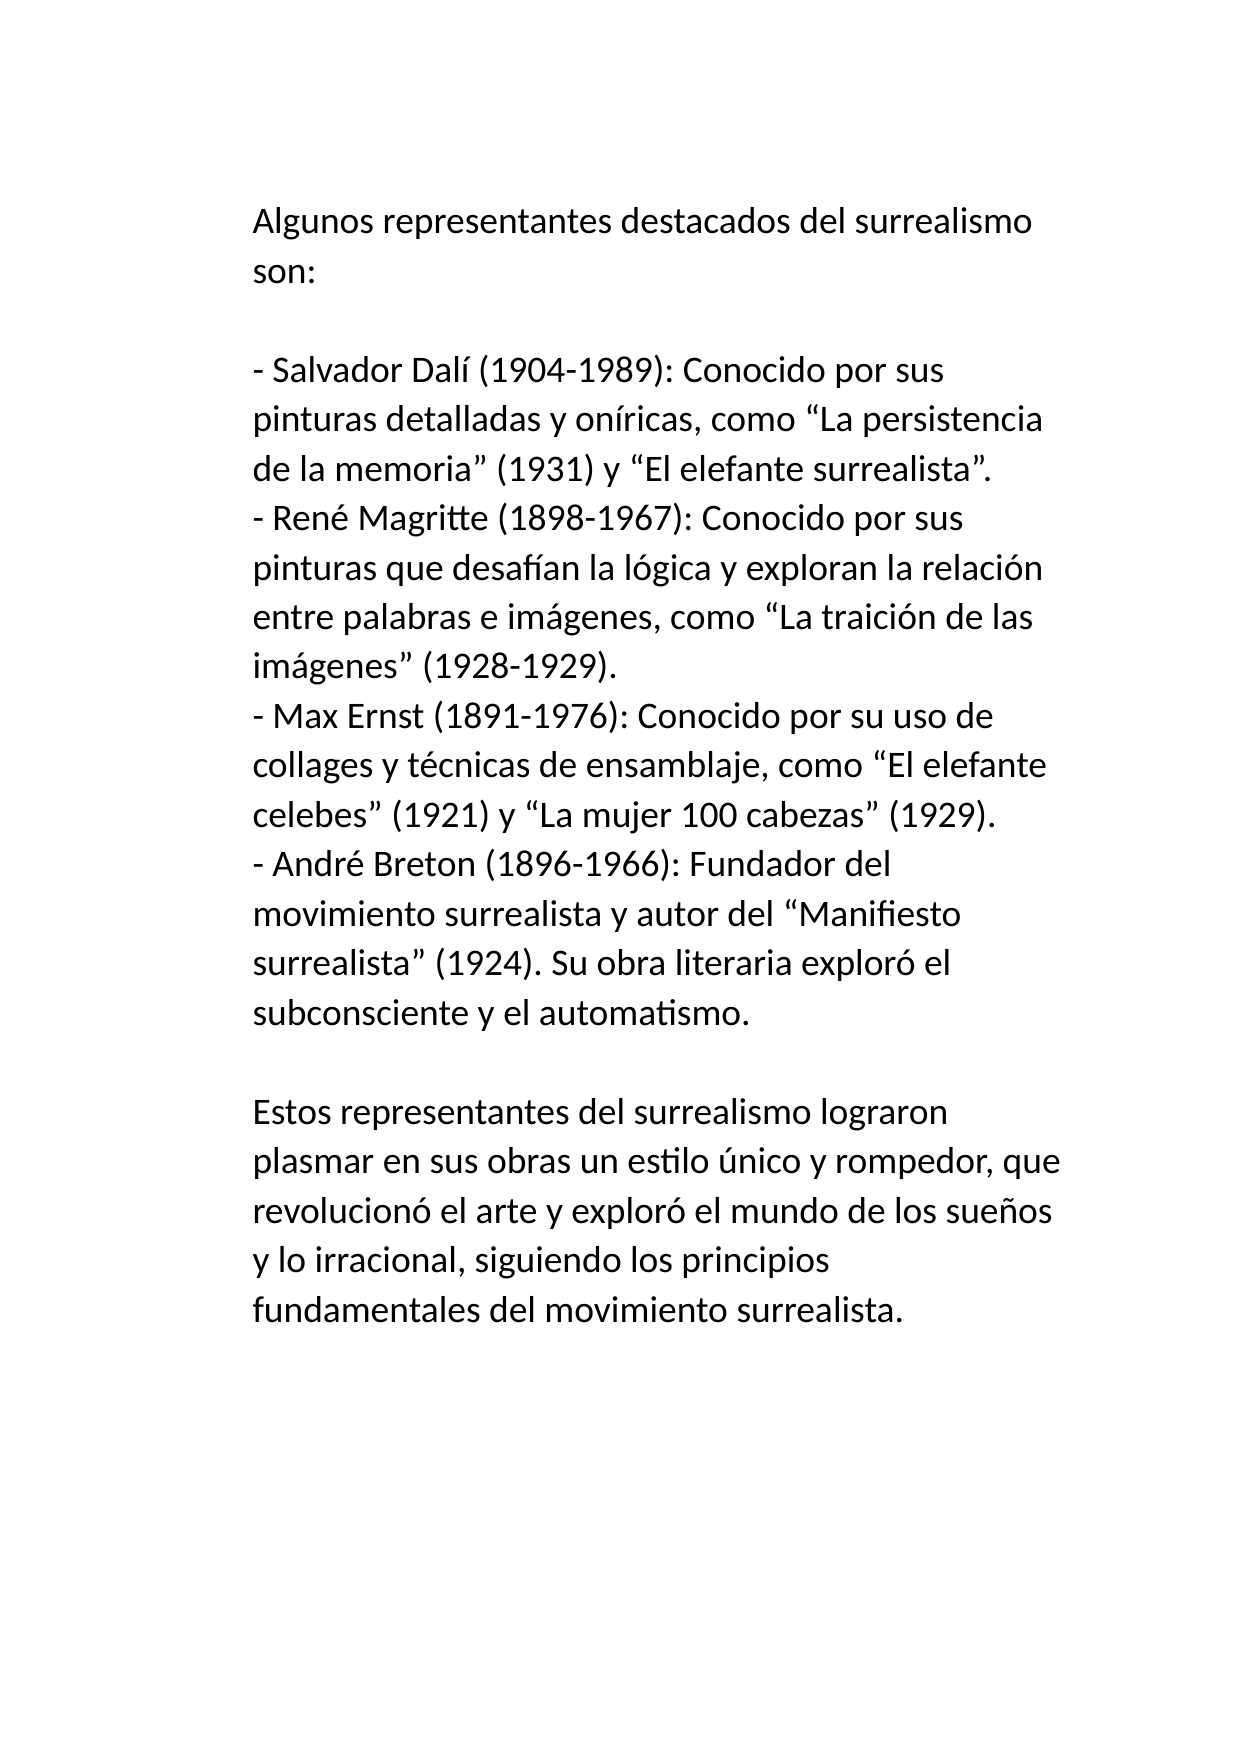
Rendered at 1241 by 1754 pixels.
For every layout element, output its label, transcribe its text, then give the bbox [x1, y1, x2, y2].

list - André Breton (1896-1966): Fundador del movimiento surrealista y autor del “Manifiesto surrealista” (1924). Su obra literaria exploró el subconsciente y el automatismo. [252, 840, 1063, 1034]
list Estos representantes del surrealismo lograron plasmar en sus obras un estilo único y rompedor, que revolucionó el arte y exploró el mundo de los sueños y lo irracional, siguiendo los principios fundamentales del movimiento surrealista. [252, 1088, 1063, 1331]
list - René Magritte (1898-1967): Conocido por sus pinturas que desafían la lógica y exploran la relación entre palabras e imágenes, como “La traición de las imágenes” (1928-1929). [252, 494, 1063, 688]
list - Max Ernst (1891-1976): Conocido por su uso de collages y técnicas de ensamblaje, como “El elefante celebes” (1921) y “La mujer 100 cabezas” (1929). [252, 692, 1063, 837]
list Algunos representantes destacados del surrealismo son: [252, 197, 1063, 292]
list - Salvador Dalí (1904-1989): Conocido por sus pinturas detalladas y oníricas, como “La persistencia de la memoria” (1931) y “El elefante surrealista”. [252, 346, 1063, 490]
